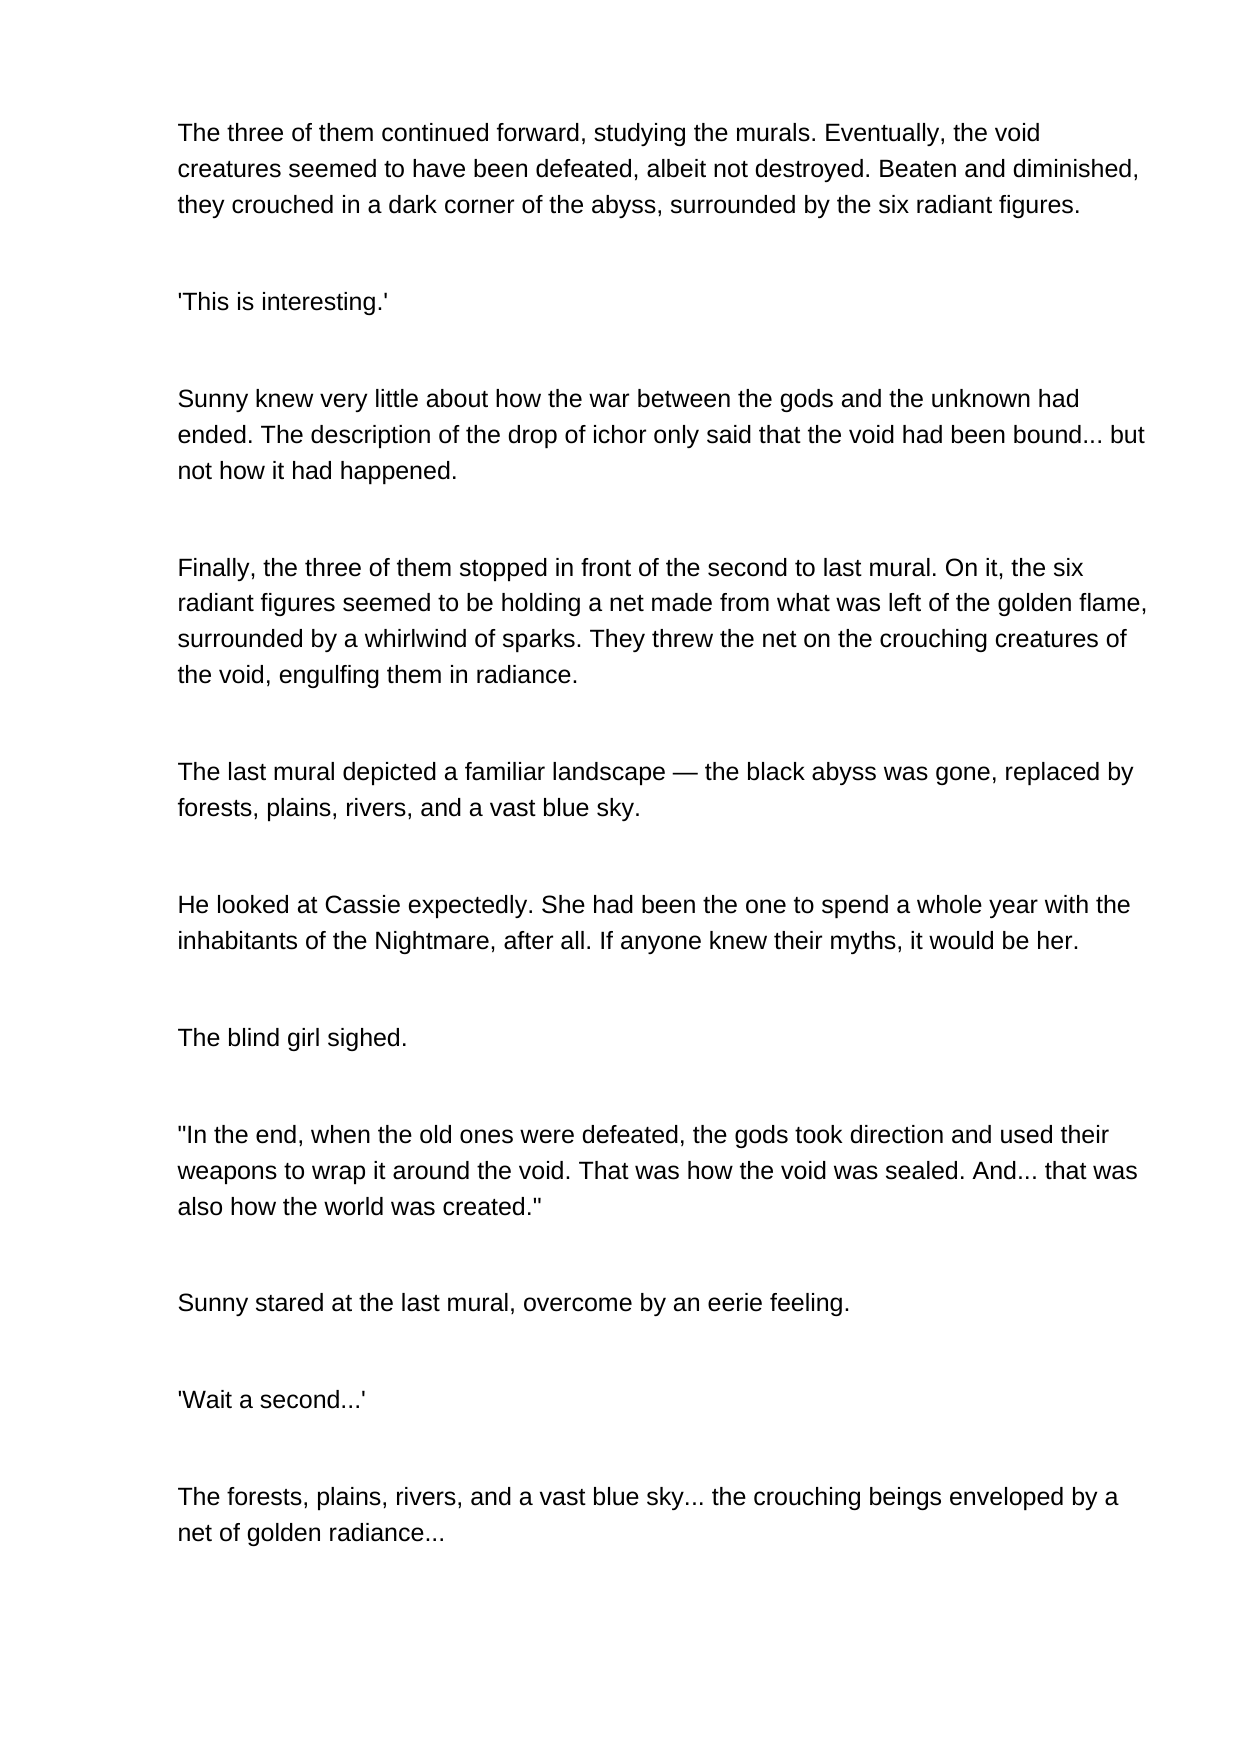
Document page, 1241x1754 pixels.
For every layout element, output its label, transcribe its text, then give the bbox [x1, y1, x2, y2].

text He looked at Cassie expectedly. She had been the one to spend a whole year with the inhabitants of the Nightmare, after all. If anyone knew their myths, it would be her. [177, 890, 1152, 955]
text The last mural depicted a familiar landscape — the black abyss was gone, replaced by forests, plains, rivers, and a vast blue sky. [177, 757, 1152, 822]
text 'Wait a second...' [177, 1385, 1152, 1414]
text The blind girl sighed. [177, 1023, 1152, 1052]
text Finally, the three of them stopped in front of the second to last mural. On it, the six radiant figures seemed to be holding a net made from what was left of the golden flame, surrounded by a whirlwind of sparks. They threw the net on the crouching creatures of the void, engulfing them in radiance. [177, 552, 1152, 689]
text 'This is interesting.' [177, 287, 1152, 316]
text Sunny knew very little about how the war between the gods and the unknown had ended. The description of the drop of ichor only said that the void had been bound... but not how it had happened. [177, 384, 1152, 484]
text "In the end, when the old ones were defeated, the gods took direction and used their weapons to wrap it around the void. That was how the void was sealed. And... that was also how the world was created." [177, 1120, 1152, 1220]
text The three of them continued forward, studying the murals. Eventually, the void creatures seemed to have been defeated, albeit not destroyed. Beaten and diminished, they crouched in a dark corner of the abyss, surrounded by the six radiant figures. [177, 118, 1152, 219]
text Sunny stared at the last mural, overcome by an eerie feeling. [177, 1288, 1152, 1317]
text The forests, plains, rivers, and a vast blue sky... the crouching beings enveloped by a net of golden radiance... [177, 1482, 1152, 1547]
